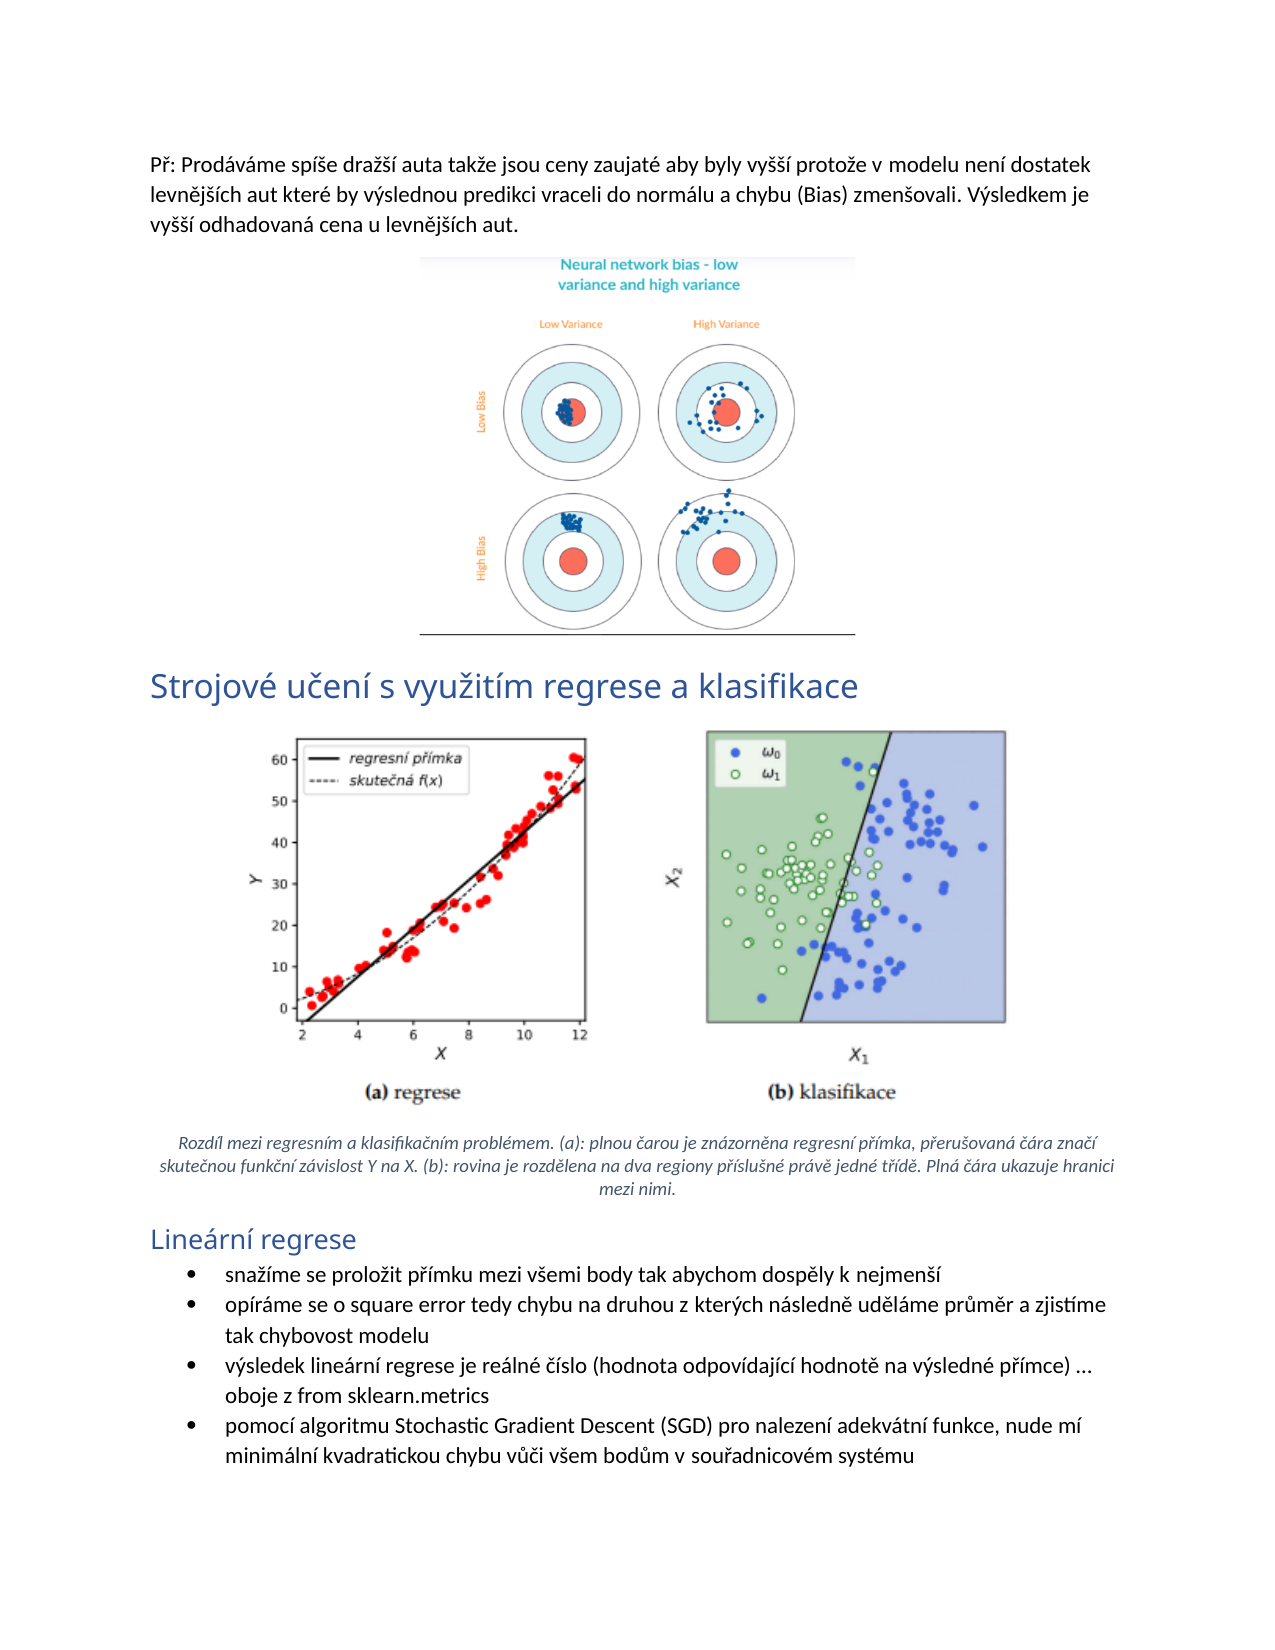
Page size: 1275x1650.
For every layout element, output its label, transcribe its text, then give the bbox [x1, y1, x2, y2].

list opíráme se o square error tedy chybu na druhou z kterých následně uděláme průměr a zjistíme tak chybovost modelu [187, 1291, 1125, 1349]
list snažíme se proložit přímku mezi všemi body tak abychom dospěly k nejmenší [187, 1260, 1125, 1288]
list výsledek lineární regrese je reálné číslo (hodnota odpovídající hodnotě na výsledné přímce) … oboje z from sklearn.metrics [187, 1351, 1125, 1409]
subtitle Lineární regrese [150, 1221, 1125, 1257]
list pomocí algoritmu Stochastic Gradient Descent (SGD) pro nalezení adekvátní funkce, nude mí minimální kvadratickou chybu vůči všem bodům v souřadnicovém systému [187, 1411, 1125, 1470]
picture [419, 257, 856, 636]
subtitle Strojové učení s využitím regrese a klasifikace [150, 663, 1125, 709]
text Př: Prodáváme spíše dražší auta takže jsou ceny zaujaté aby byly vyšší protože v modelu není dostatek levnějších aut které by výslednou predikci vraceli do normálu a chybu (Bias) zmenšovali. Výsledkem je vyšší odhadovaná cena u levnějších aut. [150, 150, 1125, 238]
text Rozdíl mezi regresním a klasifikačním problémem. (a): plnou čarou je znázorněna regresní přímka, přerušovaná čára značí skutečnou funkční závislost Y na X. (b): rovina je rozdělena na dva regiony příslušné právě jedné třídě. Plná čára ukazuje hranici mezi nimi. [150, 1131, 1125, 1200]
picture [170, 712, 1105, 1113]
